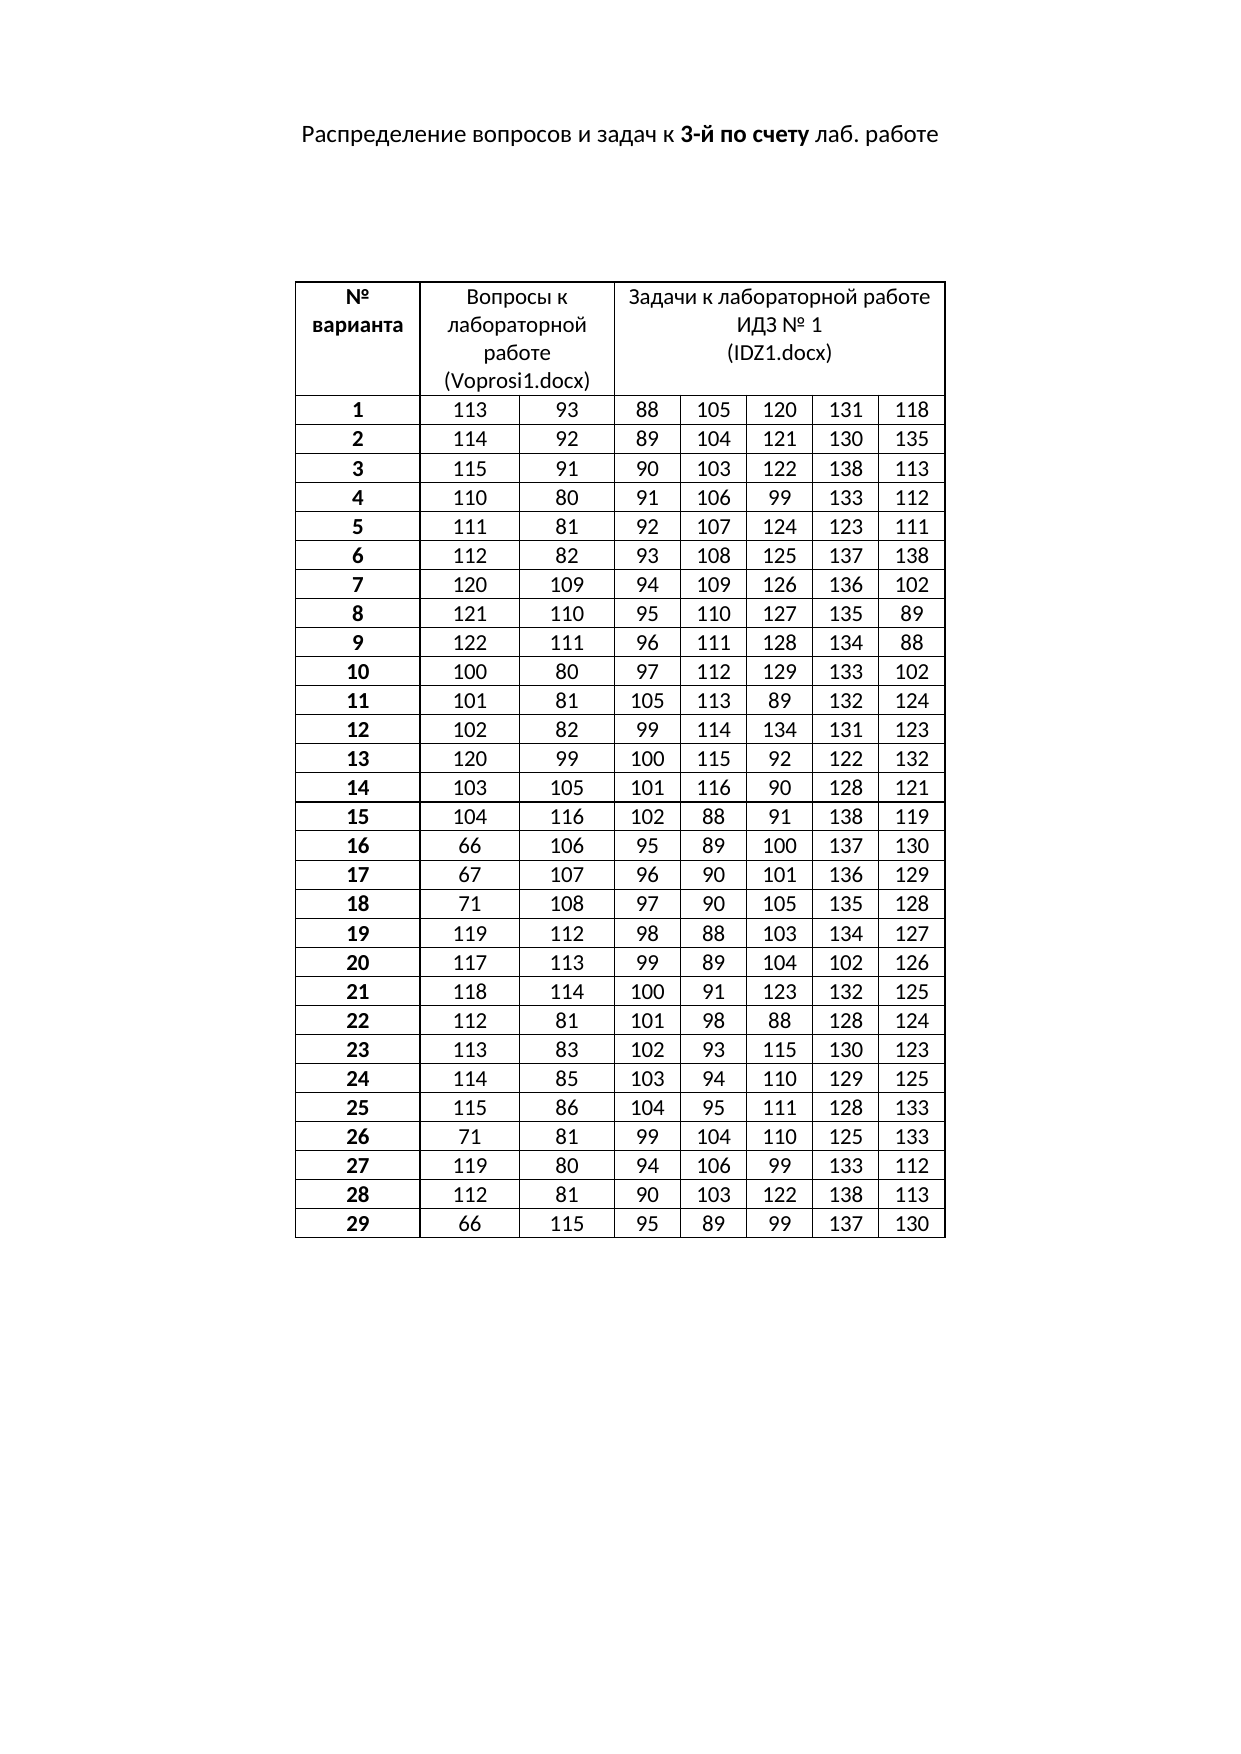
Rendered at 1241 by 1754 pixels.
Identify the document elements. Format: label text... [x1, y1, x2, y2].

table_cell 101 [615, 1006, 680, 1034]
table_cell 118 [421, 977, 519, 1005]
table_cell 91 [747, 803, 812, 830]
table_cell 80 [520, 657, 614, 685]
table_cell 115 [747, 1035, 812, 1063]
table_cell 90 [747, 773, 812, 801]
table_cell 88 [681, 803, 746, 830]
table_cell 82 [520, 715, 614, 743]
table_cell 136 [813, 570, 878, 598]
table_cell 100 [747, 831, 812, 859]
table_cell 81 [520, 512, 614, 540]
table_cell 90 [615, 1180, 680, 1208]
table_cell 10 [296, 657, 419, 685]
table_cell 124 [879, 1006, 944, 1034]
table_cell 89 [879, 599, 944, 627]
table_cell 102 [421, 715, 519, 743]
table_cell 81 [520, 1122, 614, 1150]
table_cell 105 [520, 773, 614, 801]
table_cell 97 [615, 890, 680, 918]
table_cell 105 [615, 686, 680, 714]
table_cell 27 [296, 1151, 419, 1179]
table_cell 113 [879, 454, 944, 482]
table_cell 90 [681, 861, 746, 888]
table_cell 94 [681, 1064, 746, 1092]
table_cell 113 [520, 948, 614, 976]
table_cell 101 [747, 861, 812, 888]
table_cell 129 [813, 1064, 878, 1092]
table_header Задачи к лабораторной работе ИДЗ № 1 (IDZ1.docx) [615, 283, 944, 394]
table_cell 96 [615, 861, 680, 888]
table_header Вопросы к лабораторной работе (Voprosi1.docx) [421, 283, 614, 394]
table_cell 110 [520, 599, 614, 627]
table_cell 86 [520, 1093, 614, 1121]
table_cell 110 [747, 1064, 812, 1092]
table_cell 122 [813, 744, 878, 772]
table_cell 17 [296, 861, 419, 888]
table_cell 138 [813, 454, 878, 482]
table_cell 71 [421, 890, 519, 918]
table_cell 108 [681, 541, 746, 569]
table_cell 137 [813, 1209, 878, 1237]
text Распределение вопросов и задач к 3-й по счету лаб. работе [89, 118, 1152, 149]
table_cell 121 [879, 773, 944, 801]
table_cell 25 [296, 1093, 419, 1121]
table_cell 124 [879, 686, 944, 714]
table_cell 107 [520, 861, 614, 888]
table_cell 125 [879, 977, 944, 1005]
table_cell 125 [813, 1122, 878, 1150]
table_cell 115 [520, 1209, 614, 1237]
table_cell 6 [296, 541, 419, 569]
table_cell 3 [296, 454, 419, 482]
table_cell 118 [879, 396, 944, 423]
table_cell 93 [615, 541, 680, 569]
table_cell 133 [879, 1093, 944, 1121]
table_cell 14 [296, 773, 419, 801]
table_cell 126 [879, 948, 944, 976]
table_cell 29 [296, 1209, 419, 1237]
table_cell 128 [813, 773, 878, 801]
table_cell 110 [681, 599, 746, 627]
table_cell 114 [681, 715, 746, 743]
table_cell 129 [747, 657, 812, 685]
table_cell 133 [879, 1122, 944, 1150]
table_cell 128 [813, 1006, 878, 1034]
table_cell 130 [879, 831, 944, 859]
table_cell 115 [421, 1093, 519, 1121]
table_cell 125 [747, 541, 812, 569]
table_cell 82 [520, 541, 614, 569]
table_cell 102 [813, 948, 878, 976]
table_cell 95 [615, 1209, 680, 1237]
table_cell 103 [421, 773, 519, 801]
table_cell 13 [296, 744, 419, 772]
table_cell 113 [421, 396, 519, 423]
table_cell 91 [681, 977, 746, 1005]
table_cell 138 [813, 1180, 878, 1208]
table_cell 122 [747, 454, 812, 482]
table_cell 99 [520, 744, 614, 772]
table_cell 123 [747, 977, 812, 1005]
table_cell 88 [747, 1006, 812, 1034]
table_cell 99 [747, 483, 812, 511]
table_cell 111 [879, 512, 944, 540]
table_cell 120 [421, 570, 519, 598]
table_cell 138 [879, 541, 944, 569]
table_cell 100 [615, 744, 680, 772]
table_cell 133 [813, 1151, 878, 1179]
table_cell 133 [813, 483, 878, 511]
table_cell 133 [813, 657, 878, 685]
table_cell 119 [421, 919, 519, 947]
table_cell 116 [681, 773, 746, 801]
table_cell 24 [296, 1064, 419, 1092]
table_cell 112 [681, 657, 746, 685]
table_cell 104 [747, 948, 812, 976]
table_cell 138 [813, 803, 878, 830]
table_cell 124 [747, 512, 812, 540]
table_cell 89 [747, 686, 812, 714]
table_cell 98 [615, 919, 680, 947]
table_cell 112 [879, 483, 944, 511]
table_cell 127 [747, 599, 812, 627]
table_cell 112 [520, 919, 614, 947]
table_cell 113 [879, 1180, 944, 1208]
table_cell 102 [879, 570, 944, 598]
table_cell 134 [813, 919, 878, 947]
table_cell 96 [615, 628, 680, 656]
table_cell 11 [296, 686, 419, 714]
table_cell 81 [520, 1006, 614, 1034]
table_cell 94 [615, 1151, 680, 1179]
table_cell 123 [879, 715, 944, 743]
table_cell 67 [421, 861, 519, 888]
table_cell 106 [681, 483, 746, 511]
table_cell 2 [296, 425, 419, 453]
table_cell 113 [681, 686, 746, 714]
table_cell 103 [681, 454, 746, 482]
table_cell 28 [296, 1180, 419, 1208]
table_cell 16 [296, 831, 419, 859]
table_cell 1 [296, 396, 419, 423]
table_cell 111 [747, 1093, 812, 1121]
table_cell 135 [813, 599, 878, 627]
table_cell 21 [296, 977, 419, 1005]
table_cell 114 [421, 425, 519, 453]
table_cell 121 [747, 425, 812, 453]
table_cell 120 [747, 396, 812, 423]
table_cell 122 [421, 628, 519, 656]
table_cell 135 [879, 425, 944, 453]
table_cell 113 [421, 1035, 519, 1063]
table_cell 7 [296, 570, 419, 598]
table_cell 100 [615, 977, 680, 1005]
table_cell 92 [615, 512, 680, 540]
table_cell 99 [747, 1209, 812, 1237]
table_header № варианта [296, 283, 419, 394]
table_cell 103 [615, 1064, 680, 1092]
table_cell 88 [879, 628, 944, 656]
table_cell 114 [520, 977, 614, 1005]
table_cell 128 [813, 1093, 878, 1121]
table_cell 83 [520, 1035, 614, 1063]
table_cell 93 [520, 396, 614, 423]
table_cell 116 [520, 803, 614, 830]
table_cell 123 [879, 1035, 944, 1063]
table_cell 103 [747, 919, 812, 947]
table_cell 137 [813, 831, 878, 859]
table_cell 102 [879, 657, 944, 685]
table_cell 107 [681, 512, 746, 540]
table_cell 101 [421, 686, 519, 714]
table_cell 106 [681, 1151, 746, 1179]
table_cell 134 [813, 628, 878, 656]
table_cell 99 [615, 715, 680, 743]
table_cell 89 [615, 425, 680, 453]
table_cell 95 [615, 831, 680, 859]
table_cell 110 [747, 1122, 812, 1150]
table_cell 92 [520, 425, 614, 453]
table_cell 95 [681, 1093, 746, 1121]
table_cell 26 [296, 1122, 419, 1150]
table_cell 22 [296, 1006, 419, 1034]
table_cell 111 [520, 628, 614, 656]
table_cell 85 [520, 1064, 614, 1092]
table_cell 112 [879, 1151, 944, 1179]
table_cell 132 [813, 977, 878, 1005]
table_cell 137 [813, 541, 878, 569]
table_cell 128 [879, 890, 944, 918]
table_cell 120 [421, 744, 519, 772]
table_cell 100 [421, 657, 519, 685]
table_cell 126 [747, 570, 812, 598]
table_cell 135 [813, 890, 878, 918]
table_cell 102 [615, 803, 680, 830]
table_cell 92 [747, 744, 812, 772]
table_cell 121 [421, 599, 519, 627]
table_cell 88 [615, 396, 680, 423]
table_cell 80 [520, 483, 614, 511]
table_cell 103 [681, 1180, 746, 1208]
table_cell 97 [615, 657, 680, 685]
table_cell 123 [813, 512, 878, 540]
table_cell 101 [615, 773, 680, 801]
table_cell 8 [296, 599, 419, 627]
table_cell 4 [296, 483, 419, 511]
table_cell 130 [879, 1209, 944, 1237]
table_cell 132 [879, 744, 944, 772]
table_cell 131 [813, 396, 878, 423]
table_cell 89 [681, 948, 746, 976]
table_cell 136 [813, 861, 878, 888]
table_cell 119 [421, 1151, 519, 1179]
table_cell 99 [747, 1151, 812, 1179]
table_cell 104 [615, 1093, 680, 1121]
table_cell 23 [296, 1035, 419, 1063]
table_cell 81 [520, 1180, 614, 1208]
table_cell 119 [879, 803, 944, 830]
table_cell 94 [615, 570, 680, 598]
table_cell 71 [421, 1122, 519, 1150]
table_cell 88 [681, 919, 746, 947]
table_cell 12 [296, 715, 419, 743]
table_cell 115 [421, 454, 519, 482]
table_cell 19 [296, 919, 419, 947]
table_cell 18 [296, 890, 419, 918]
table_cell 111 [681, 628, 746, 656]
table_cell 114 [421, 1064, 519, 1092]
table_cell 117 [421, 948, 519, 976]
table_cell 102 [615, 1035, 680, 1063]
table_cell 80 [520, 1151, 614, 1179]
table_cell 93 [681, 1035, 746, 1063]
table_cell 108 [520, 890, 614, 918]
table_cell 89 [681, 1209, 746, 1237]
table_cell 127 [879, 919, 944, 947]
table_cell 125 [879, 1064, 944, 1092]
table_cell 104 [421, 803, 519, 830]
table_cell 99 [615, 948, 680, 976]
table_cell 128 [747, 628, 812, 656]
table_cell 9 [296, 628, 419, 656]
table_cell 115 [681, 744, 746, 772]
table_cell 89 [681, 831, 746, 859]
table_cell 110 [421, 483, 519, 511]
table_cell 130 [813, 1035, 878, 1063]
table_cell 131 [813, 715, 878, 743]
table_cell 90 [681, 890, 746, 918]
table_cell 15 [296, 803, 419, 830]
table_cell 91 [520, 454, 614, 482]
table_cell 90 [615, 454, 680, 482]
table_cell 130 [813, 425, 878, 453]
table_cell 104 [681, 425, 746, 453]
table_cell 5 [296, 512, 419, 540]
table_cell 111 [421, 512, 519, 540]
table_cell 98 [681, 1006, 746, 1034]
table_cell 106 [520, 831, 614, 859]
table_cell 91 [615, 483, 680, 511]
table_cell 132 [813, 686, 878, 714]
table_cell 134 [747, 715, 812, 743]
table_cell 122 [747, 1180, 812, 1208]
table_cell 109 [681, 570, 746, 598]
table_cell 129 [879, 861, 944, 888]
table_cell 95 [615, 599, 680, 627]
table_cell 112 [421, 541, 519, 569]
table_cell 66 [421, 831, 519, 859]
table_cell 112 [421, 1180, 519, 1208]
table_cell 99 [615, 1122, 680, 1150]
table_cell 81 [520, 686, 614, 714]
table_cell 20 [296, 948, 419, 976]
table_cell 104 [681, 1122, 746, 1150]
table_cell 109 [520, 570, 614, 598]
table_cell 112 [421, 1006, 519, 1034]
table_cell 105 [681, 396, 746, 423]
table_cell 105 [747, 890, 812, 918]
table_cell 66 [421, 1209, 519, 1237]
